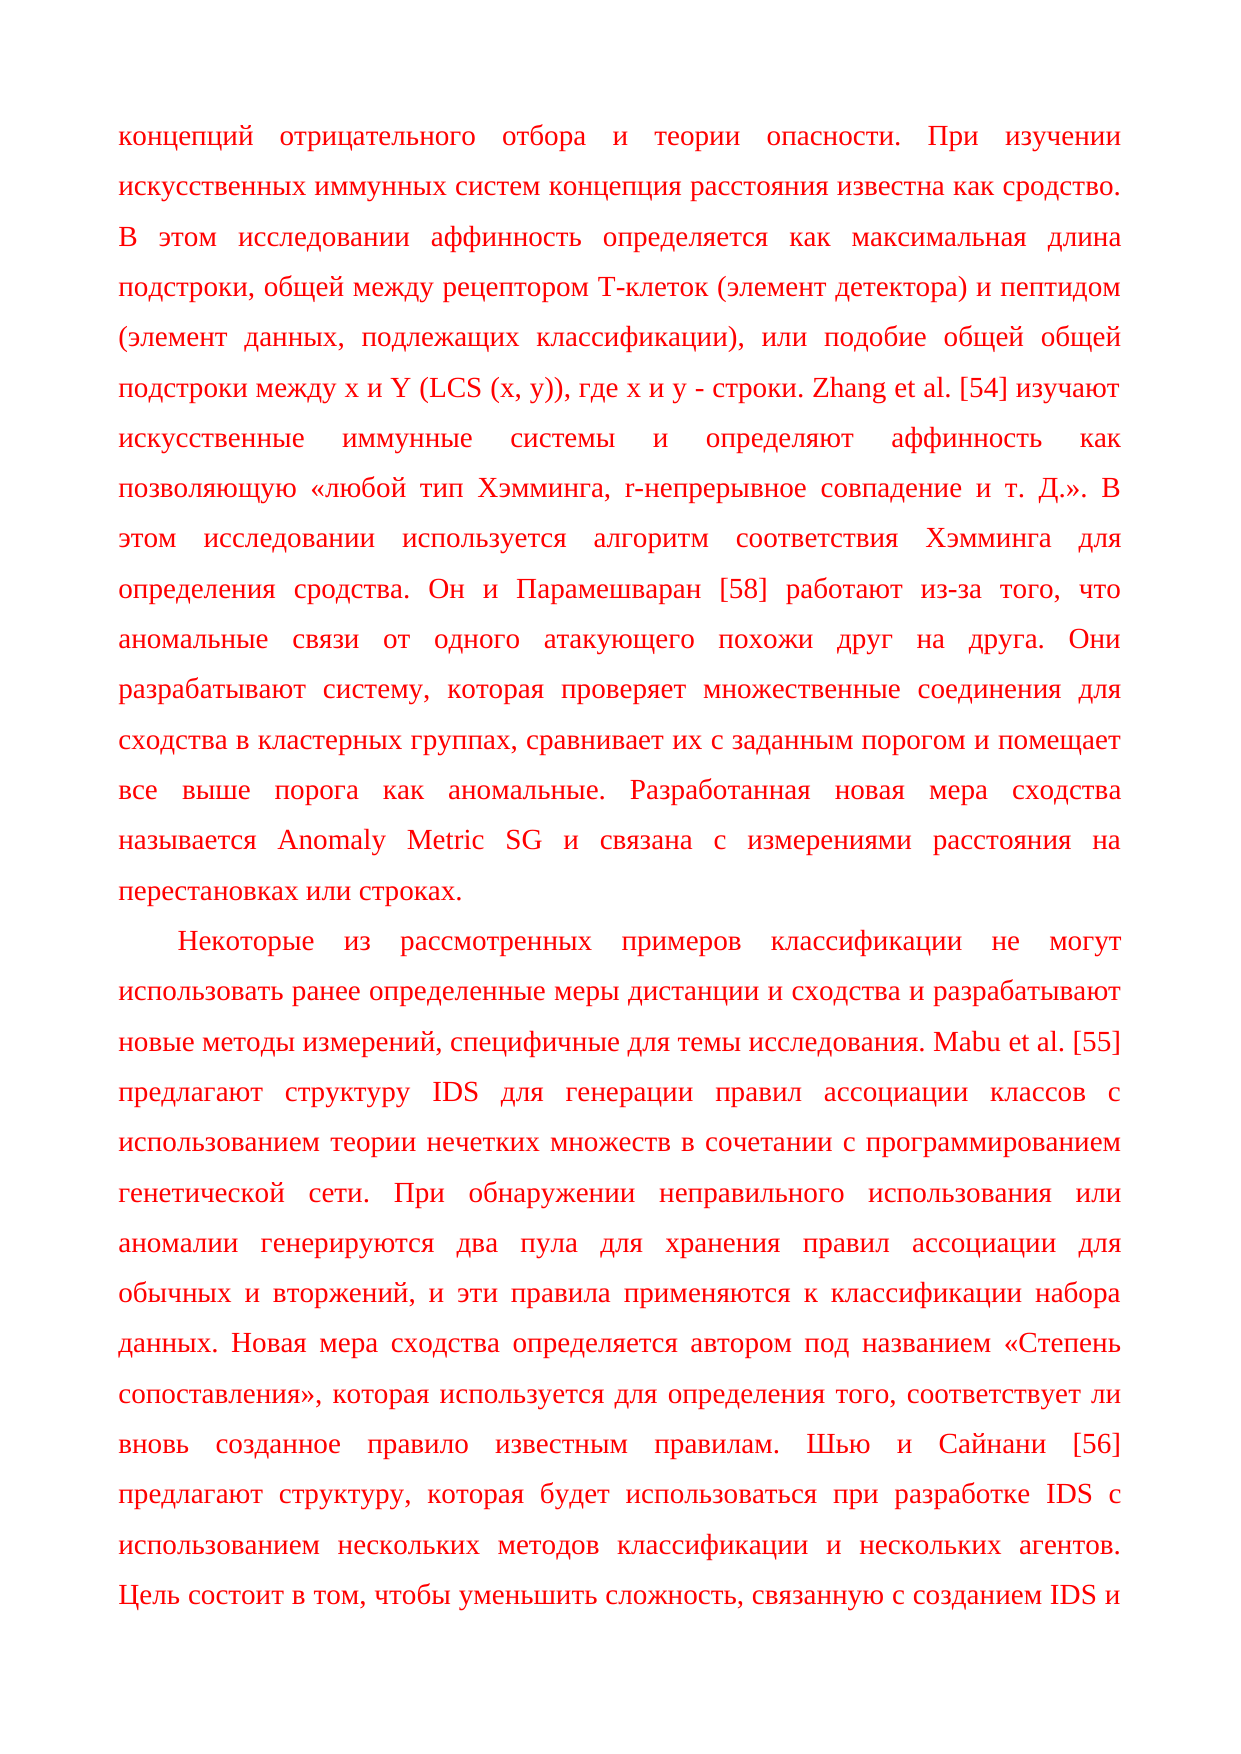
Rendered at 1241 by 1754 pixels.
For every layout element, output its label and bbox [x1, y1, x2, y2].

text [118, 118, 1122, 906]
text [118, 923, 1122, 1611]
